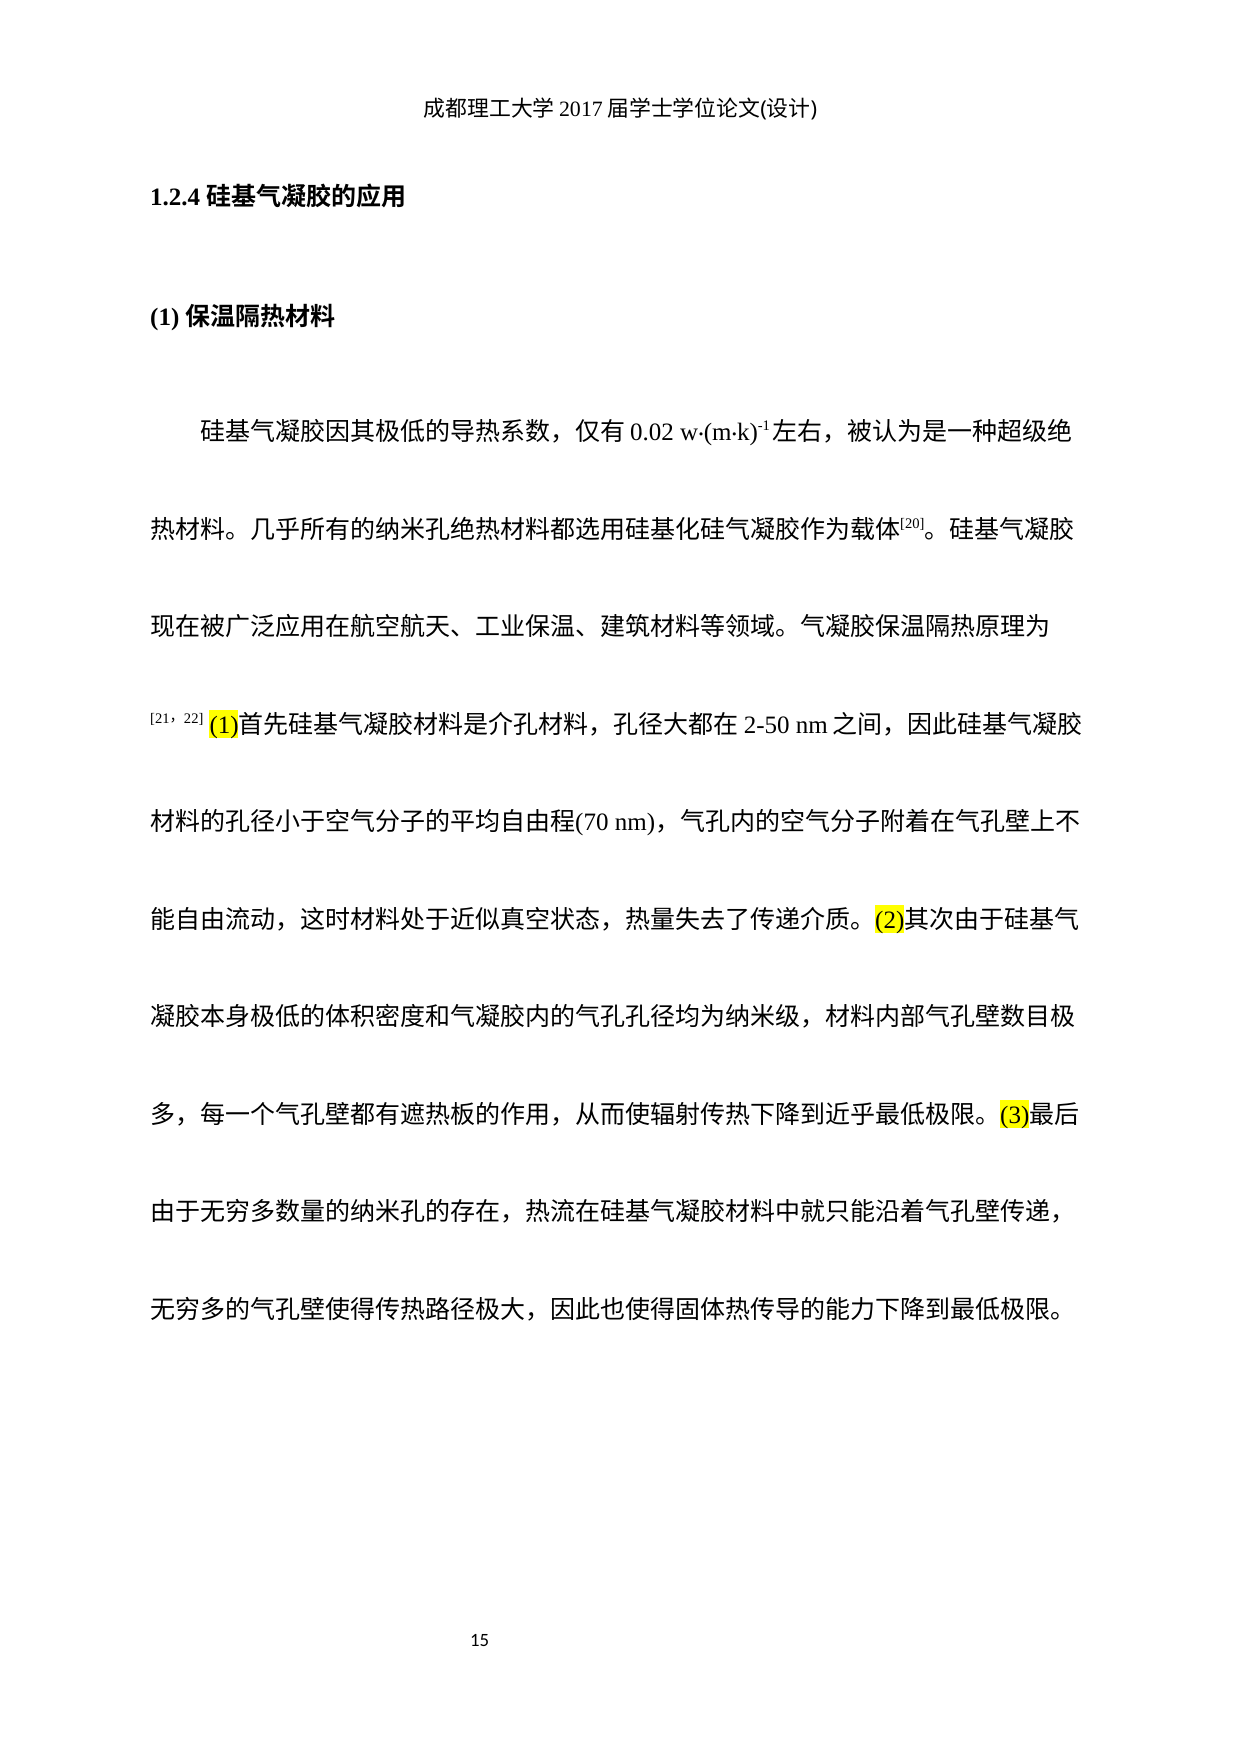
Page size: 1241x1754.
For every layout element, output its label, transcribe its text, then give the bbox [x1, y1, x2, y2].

subtitle (1) 保温隔热材料 [150, 282, 1090, 347]
subtitle 1.2.4 硅基气凝胶的应用 [150, 162, 1090, 227]
text 硅基气凝胶因其极低的导热系数，仅有0.02 w·(m·k)-1左右，被认为是一种超级绝热材料。几乎所有的纳米孔绝热材料都选用硅基化硅气凝胶作为载体[20]。硅基气凝胶现在被广泛应用在航空航天、工业保温、建筑材料等领域。气凝胶保温隔热原理为[21，22] (1)首先硅基气凝胶材料是介孔材料，孔径大都在2-50 nm之间，因此硅基气凝胶材料的孔径小于空气分子的平均自由程(70 nm)，气孔内的空气分子附着在气孔壁上不能自由流动，这时材料处于近似真空状态，热量失去了传递介质。(2)其次由于硅基气凝胶本身极低的体积密度和气凝胶内的气孔孔径均为纳米级，材料内部气孔壁数目极多，每一个气孔壁都有遮热板的作用，从而使辐射传热下降到近乎最低极限。(3)最后由于无穷多数量的纳米孔的存在，热流在硅基气凝胶材料中就只能沿着气孔壁传递，无穷多的气孔壁使得传热路径极大，因此也使得固体热传导的能力下降到最低极限。 [150, 397, 1090, 1340]
